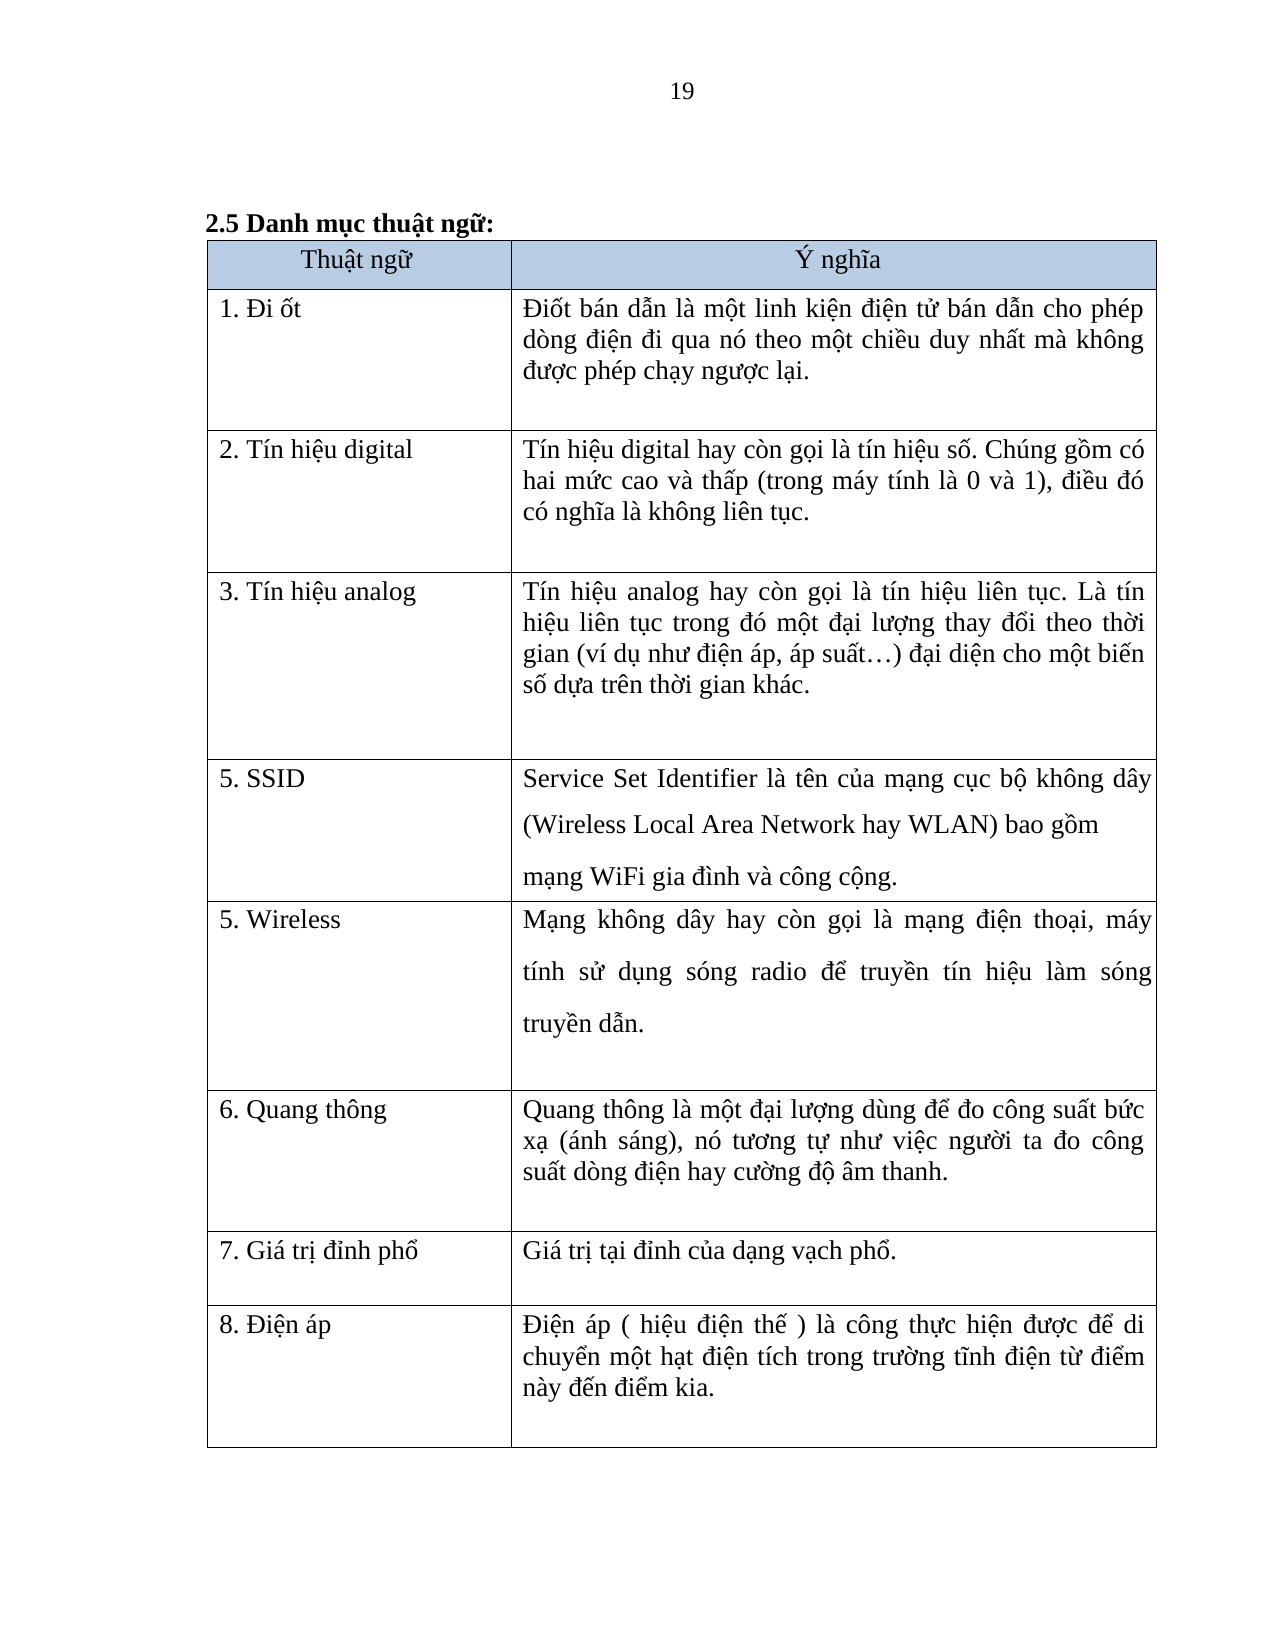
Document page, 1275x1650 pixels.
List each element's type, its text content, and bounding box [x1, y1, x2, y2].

table_cell Tín hiệu digital hay còn gọi là tín hiệu số. Chúng gồm có hai mức cao và thấp (trong máy tính là 0 và 1), điều đó có nghĩa là không liên tục. [512, 431, 1156, 572]
table_cell 8. Điện áp [208, 1306, 511, 1447]
table_cell Điốt bán dẫn là một linh kiện điện tử bán dẫn cho phép dòng điện đi qua nó theo một chiều duy nhất mà không được phép chạy ngược lại. [512, 290, 1156, 430]
table_header Thuật ngữ [208, 241, 511, 289]
table_cell Giá trị tại đỉnh của dạng vạch phổ. [512, 1232, 1156, 1305]
table_cell Quang thông là một đại lượng dùng để đo công suất bức xạ (ánh sáng), nó tương tự như việc người ta đo công suất dòng điện hay cường độ âm thanh. [512, 1091, 1156, 1231]
table_cell 1. Đi ốt [208, 290, 511, 430]
table_cell 5. Wireless [208, 902, 511, 1090]
table_cell 7. Giá trị đỉnh phổ [208, 1232, 511, 1305]
subtitle 2.5 Danh mục thuật ngữ: [205, 207, 1229, 238]
table_cell Service Set Identifier là tên của mạng cục bộ không dây (Wireless Local Area Network hay WLAN) bao gồm mạng WiFi gia đình và công cộng. [512, 760, 1156, 901]
table_cell Mạng không dây hay còn gọi là mạng điện thoại, máy tính sử dụng sóng radio để truyền tín hiệu làm sóng truyền dẫn. [512, 902, 1156, 1090]
table_cell 5. SSID [208, 760, 511, 901]
table_cell 2. Tín hiệu digital [208, 431, 511, 572]
table_cell 3. Tín hiệu analog [208, 573, 511, 759]
table_cell 6. Quang thông [208, 1091, 511, 1231]
table_header Ý nghĩa [512, 241, 1156, 289]
table_cell Điện áp ( hiệu điện thế ) là công thực hiện được để di chuyển một hạt điện tích trong trường tĩnh điện từ điểm này đến điểm kia. [512, 1306, 1156, 1447]
table_cell Tín hiệu analog hay còn gọi là tín hiệu liên tục. Là tín hiệu liên tục trong đó một đại lượng thay đổi theo thời gian (ví dụ như điện áp, áp suất…) đại diện cho một biến số dựa trên thời gian khác. [512, 573, 1156, 759]
